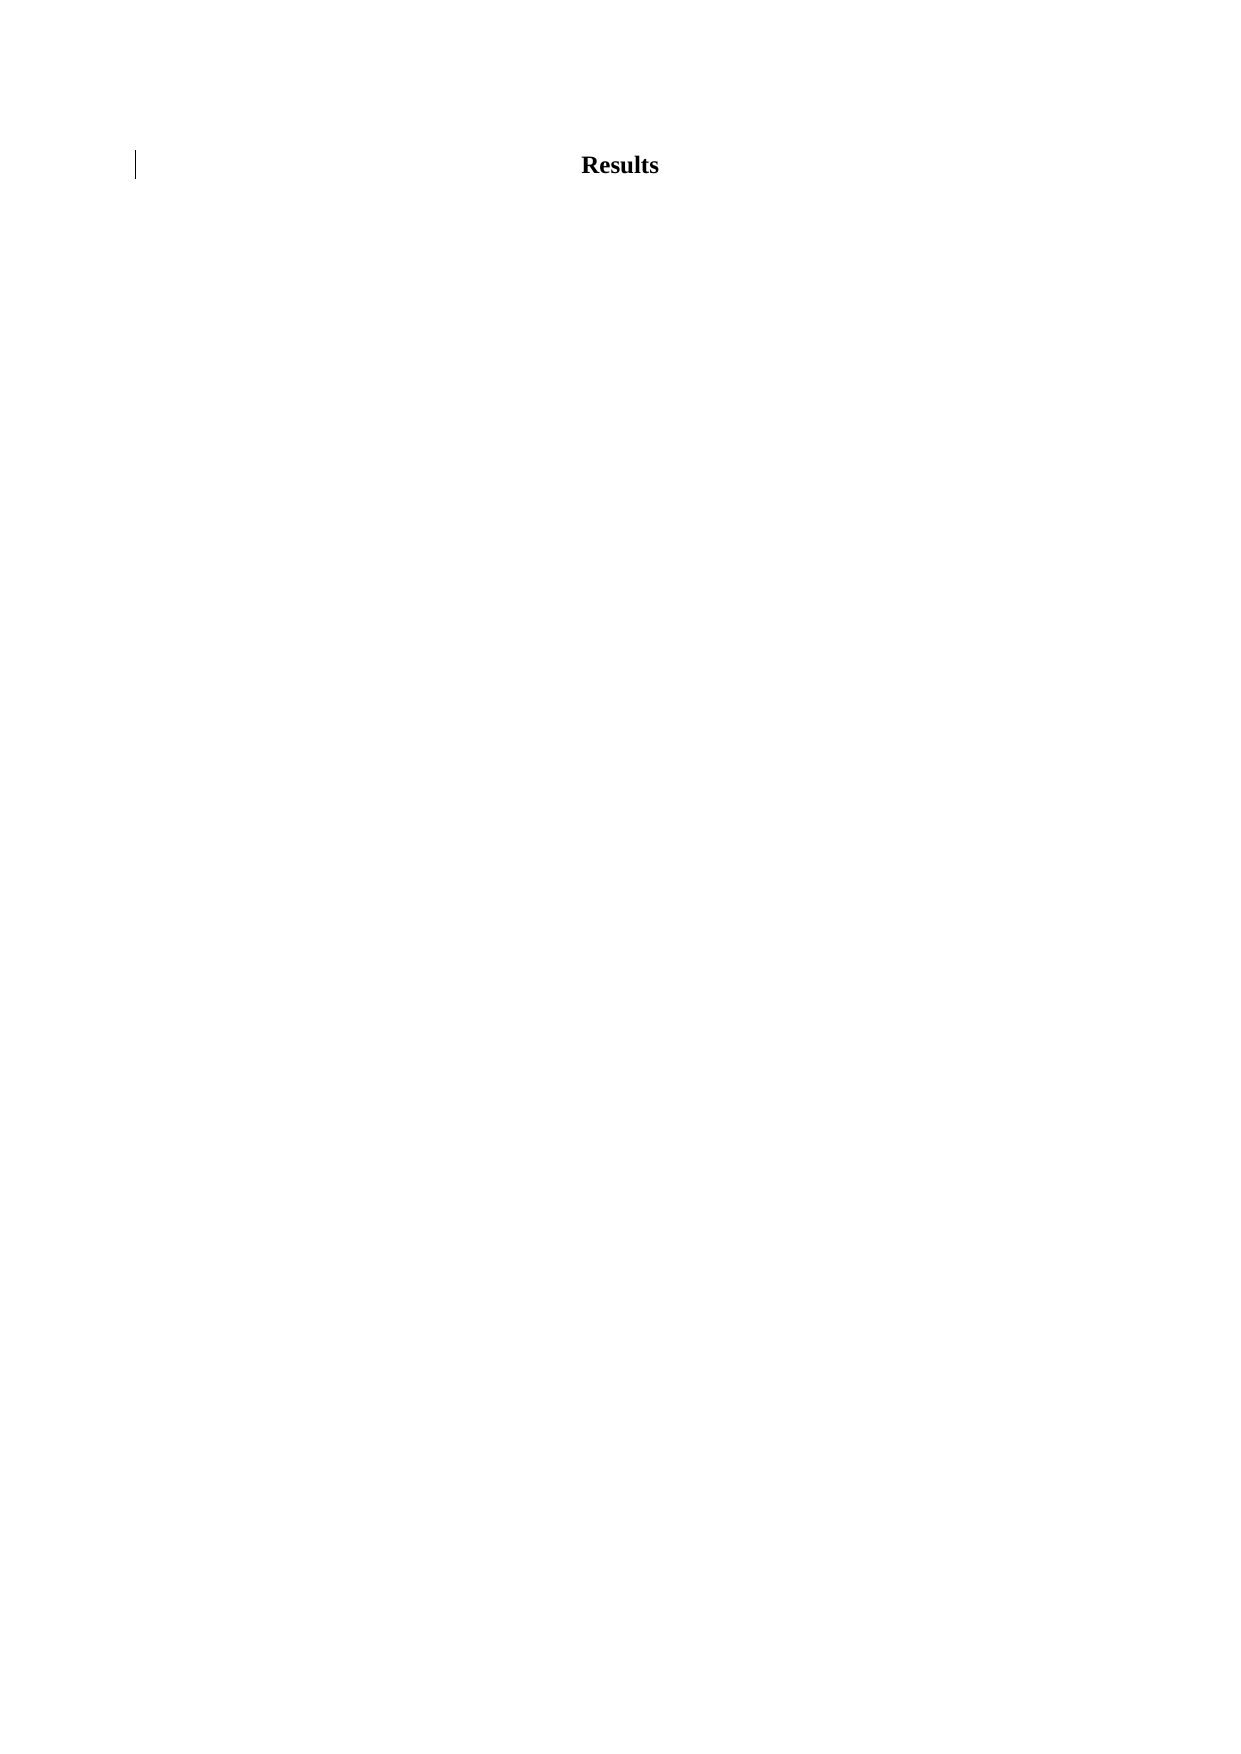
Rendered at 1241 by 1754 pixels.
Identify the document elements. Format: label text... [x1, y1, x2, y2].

text Results [150, 150, 1090, 179]
